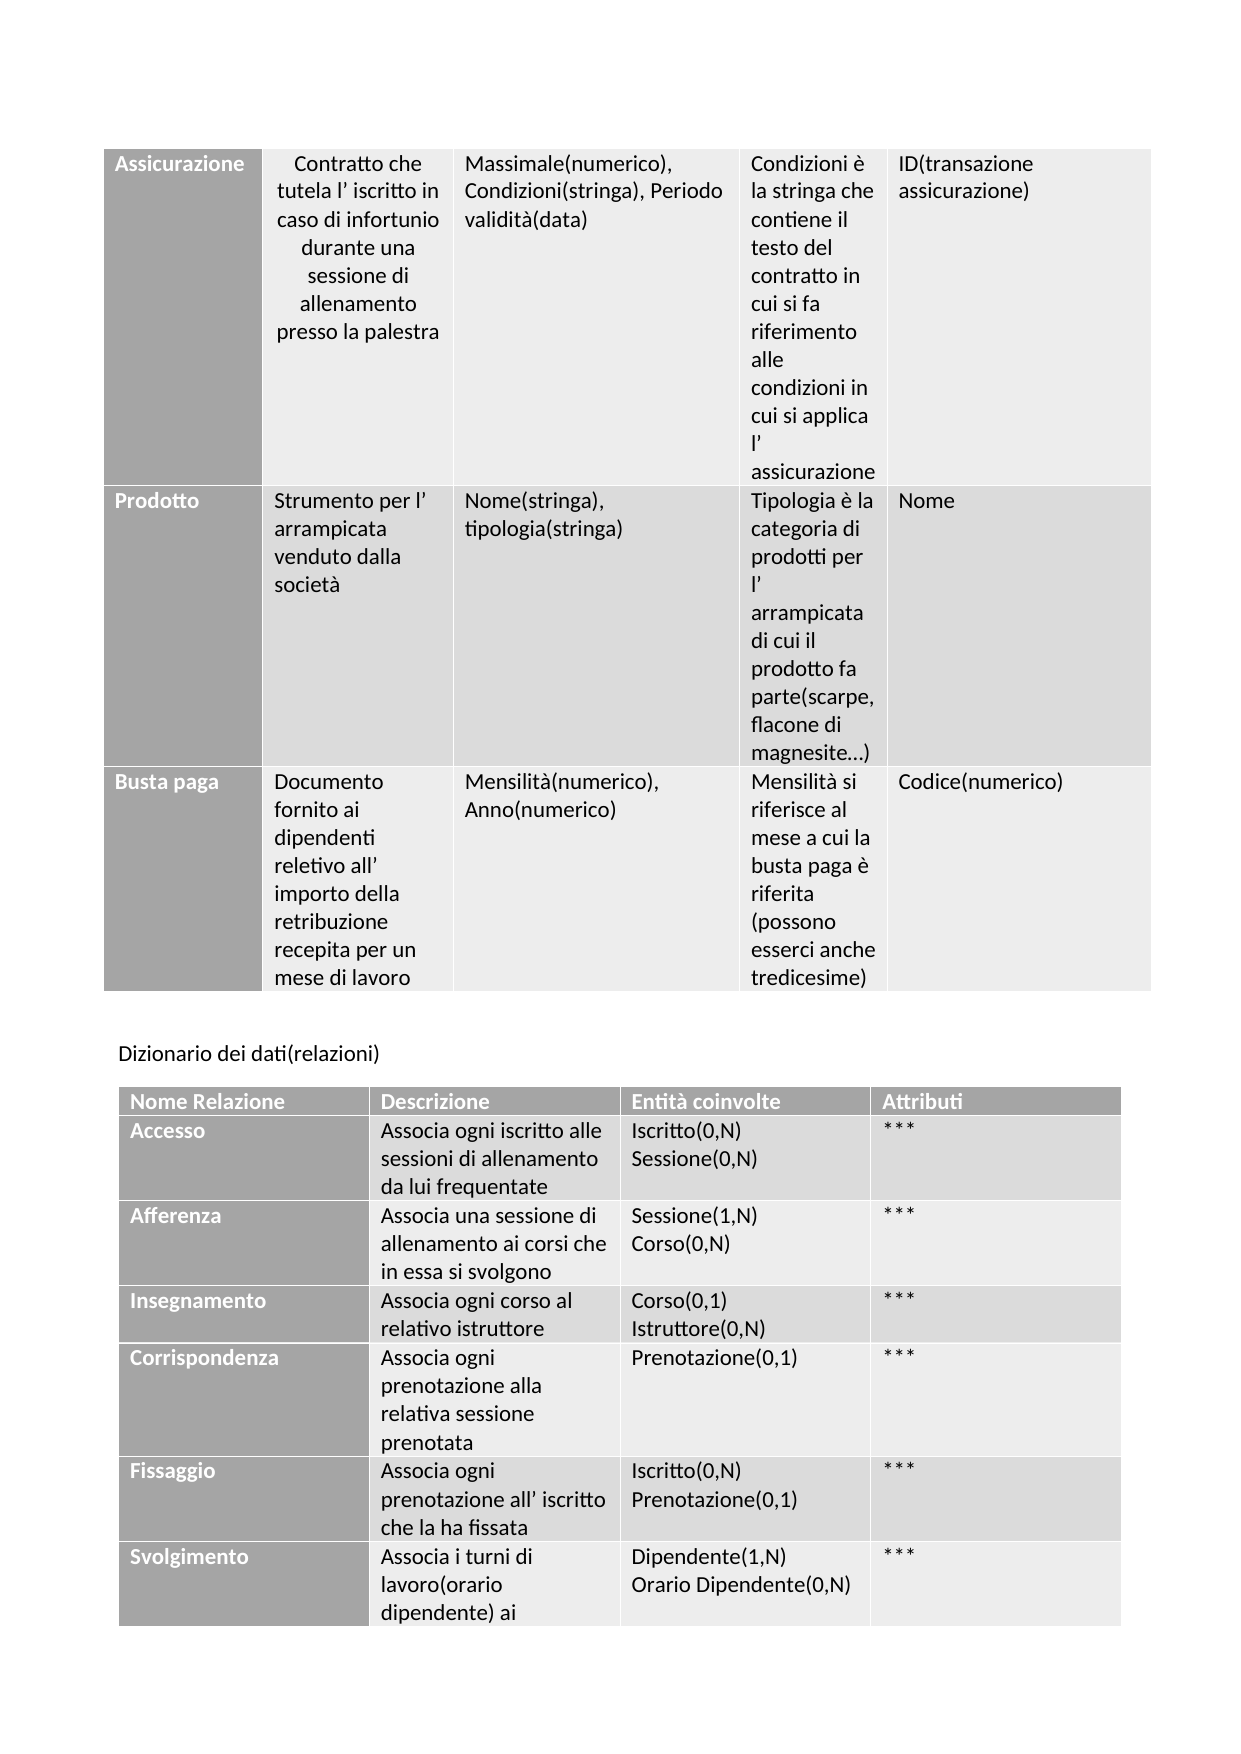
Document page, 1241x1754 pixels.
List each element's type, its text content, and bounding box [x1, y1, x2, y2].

table_cell Associa ogni prenotazione alla relativa sessione prenotata [370, 1344, 620, 1456]
table_cell Afferenza [119, 1201, 369, 1285]
table_cell Condizioni è la stringa che contiene il testo del contratto in cui si fa riferimento alle condizioni in cui si applica l’ assicurazione [740, 149, 887, 485]
table_cell Associa ogni prenotazione all’ iscritto che la ha fissata [370, 1457, 620, 1541]
table_cell *** [871, 1542, 1121, 1626]
table_cell *** [871, 1457, 1121, 1541]
table_cell Assicurazione [104, 149, 262, 485]
table_cell Iscritto(0,N) Prenotazione(0,1) [621, 1457, 870, 1541]
table_cell Busta paga [104, 767, 262, 991]
table_cell Svolgimento [119, 1542, 369, 1626]
table_cell Corso(0,1) Istruttore(0,N) [621, 1286, 870, 1342]
table_cell Associa ogni corso al relativo istruttore [370, 1286, 620, 1342]
table_header Entità coinvolte [621, 1087, 870, 1115]
table_cell Documento fornito ai dipendenti reletivo all’ importo della retribuzione recepita per un mese di lavoro [263, 767, 453, 991]
table_cell Nome [888, 486, 1151, 766]
text Dizionario dei dati(relazioni) [118, 1039, 1122, 1067]
table_cell Sessione(1,N) Corso(0,N) [621, 1201, 870, 1285]
table_cell Accesso [119, 1116, 369, 1200]
table_cell Associa ogni iscritto alle sessioni di allenamento da lui frequentate [370, 1116, 620, 1200]
table_cell Associa una sessione di allenamento ai corsi che in essa si svolgono [370, 1201, 620, 1285]
table_header Descrizione [370, 1087, 620, 1115]
table_cell Prodotto [104, 486, 262, 766]
table_cell Tipologia è la categoria di prodotti per l’ arrampicata di cui il prodotto fa parte(scarpe, flacone di magnesite…) [740, 486, 887, 766]
table_cell *** [871, 1201, 1121, 1285]
table_cell Contratto che tutela l’ iscritto in caso di infortunio durante una sessione di allenamento presso la palestra [263, 149, 453, 485]
table_cell ID(transazione assicurazione) [888, 149, 1151, 485]
table_cell Prenotazione(0,1) [621, 1344, 870, 1456]
table_cell Mensilità si riferisce al mese a cui la busta paga è riferita (possono esserci anche tredicesime) [740, 767, 887, 991]
table_cell Nome(stringa), tipologia(stringa) [454, 486, 739, 766]
table_cell Strumento per l’ arrampicata venduto dalla società [263, 486, 453, 766]
table_cell Dipendente(1,N) Orario Dipendente(0,N) [621, 1542, 870, 1626]
table_cell Codice(numerico) [888, 767, 1151, 991]
table_cell Insegnamento [119, 1286, 369, 1342]
table_cell *** [871, 1286, 1121, 1342]
table_cell Corrispondenza [119, 1344, 369, 1456]
table_cell Associa i turni di lavoro(orario dipendente) ai dipendenti che devono svolgerli [370, 1542, 620, 1626]
table_cell *** [871, 1344, 1121, 1456]
table_cell Fissaggio [119, 1457, 369, 1541]
table_cell Mensilità(numerico), Anno(numerico) [454, 767, 739, 991]
table_header Nome Relazione [119, 1087, 369, 1115]
table_cell *** [871, 1116, 1121, 1200]
table_header Attributi [871, 1087, 1121, 1115]
table_cell Massimale(numerico), Condizioni(stringa), Periodo validità(data) [454, 149, 739, 485]
table_cell Iscritto(0,N) Sessione(0,N) [621, 1116, 870, 1200]
